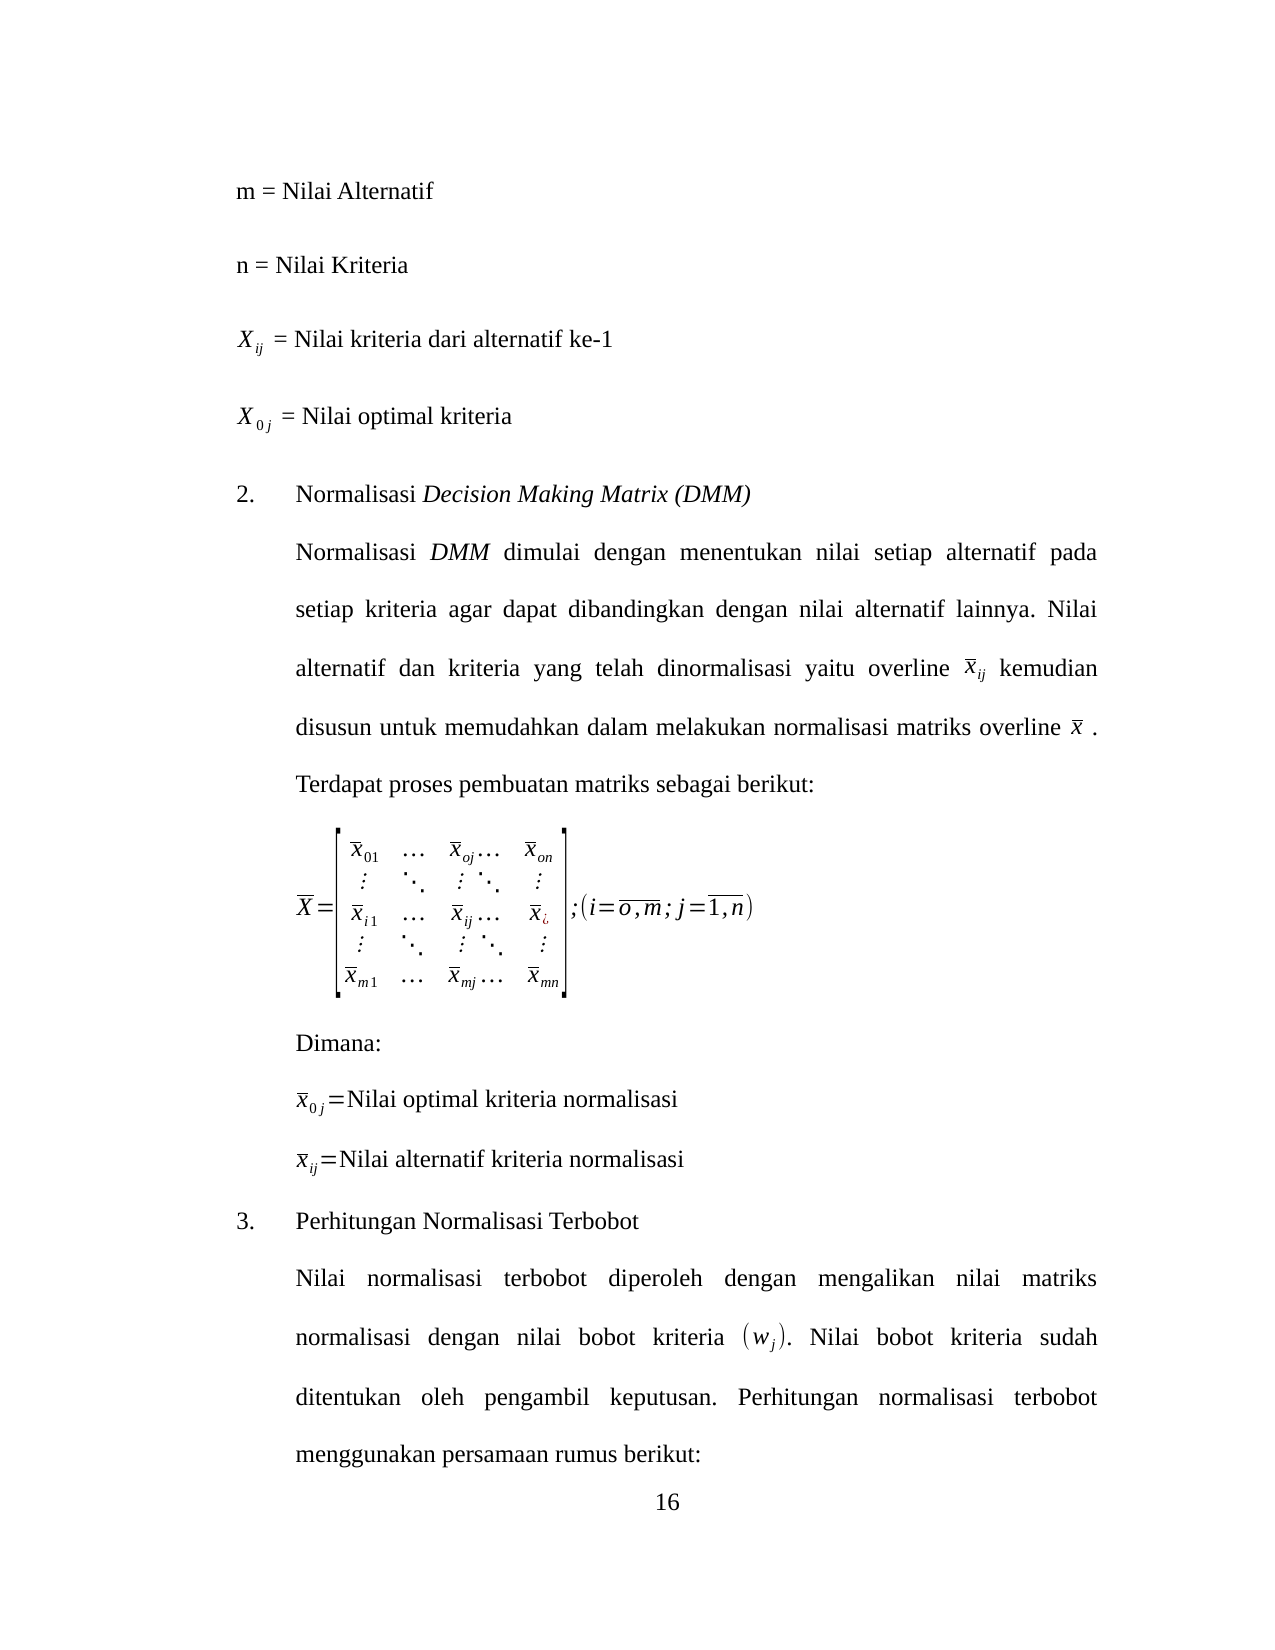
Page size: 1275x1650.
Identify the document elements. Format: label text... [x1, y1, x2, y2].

list Dimana: [295, 1028, 1098, 1057]
list Perhitungan Normalisasi Terbobot [236, 1206, 1098, 1234]
list Nilai normalisasi terbobot diperoleh dengan mengalikan nilai matriks normalisasi dengan nilai bobot kriteria . Nilai bobot kriteria sudah ditentukan oleh pengambil keputusan. Perhitungan normalisasi terbobot menggunakan persamaan rumus berikut: [295, 1263, 1098, 1468]
list Normalisasi Decision Making Matrix (DMM) [236, 479, 1098, 508]
list Normalisasi DMM dimulai dengan menentukan nilai setiap alternatif pada setiap kriteria agar dapat dibandingkan dengan nilai alternatif lainnya. Nilai alternatif dan kriteria yang telah dinormalisasi yaitu overline kemudian disusun untuk memudahkan dalam melakukan normalisasi matriks overline . Terdapat proses pembuatan matriks sebagai berikut: [295, 537, 1098, 798]
